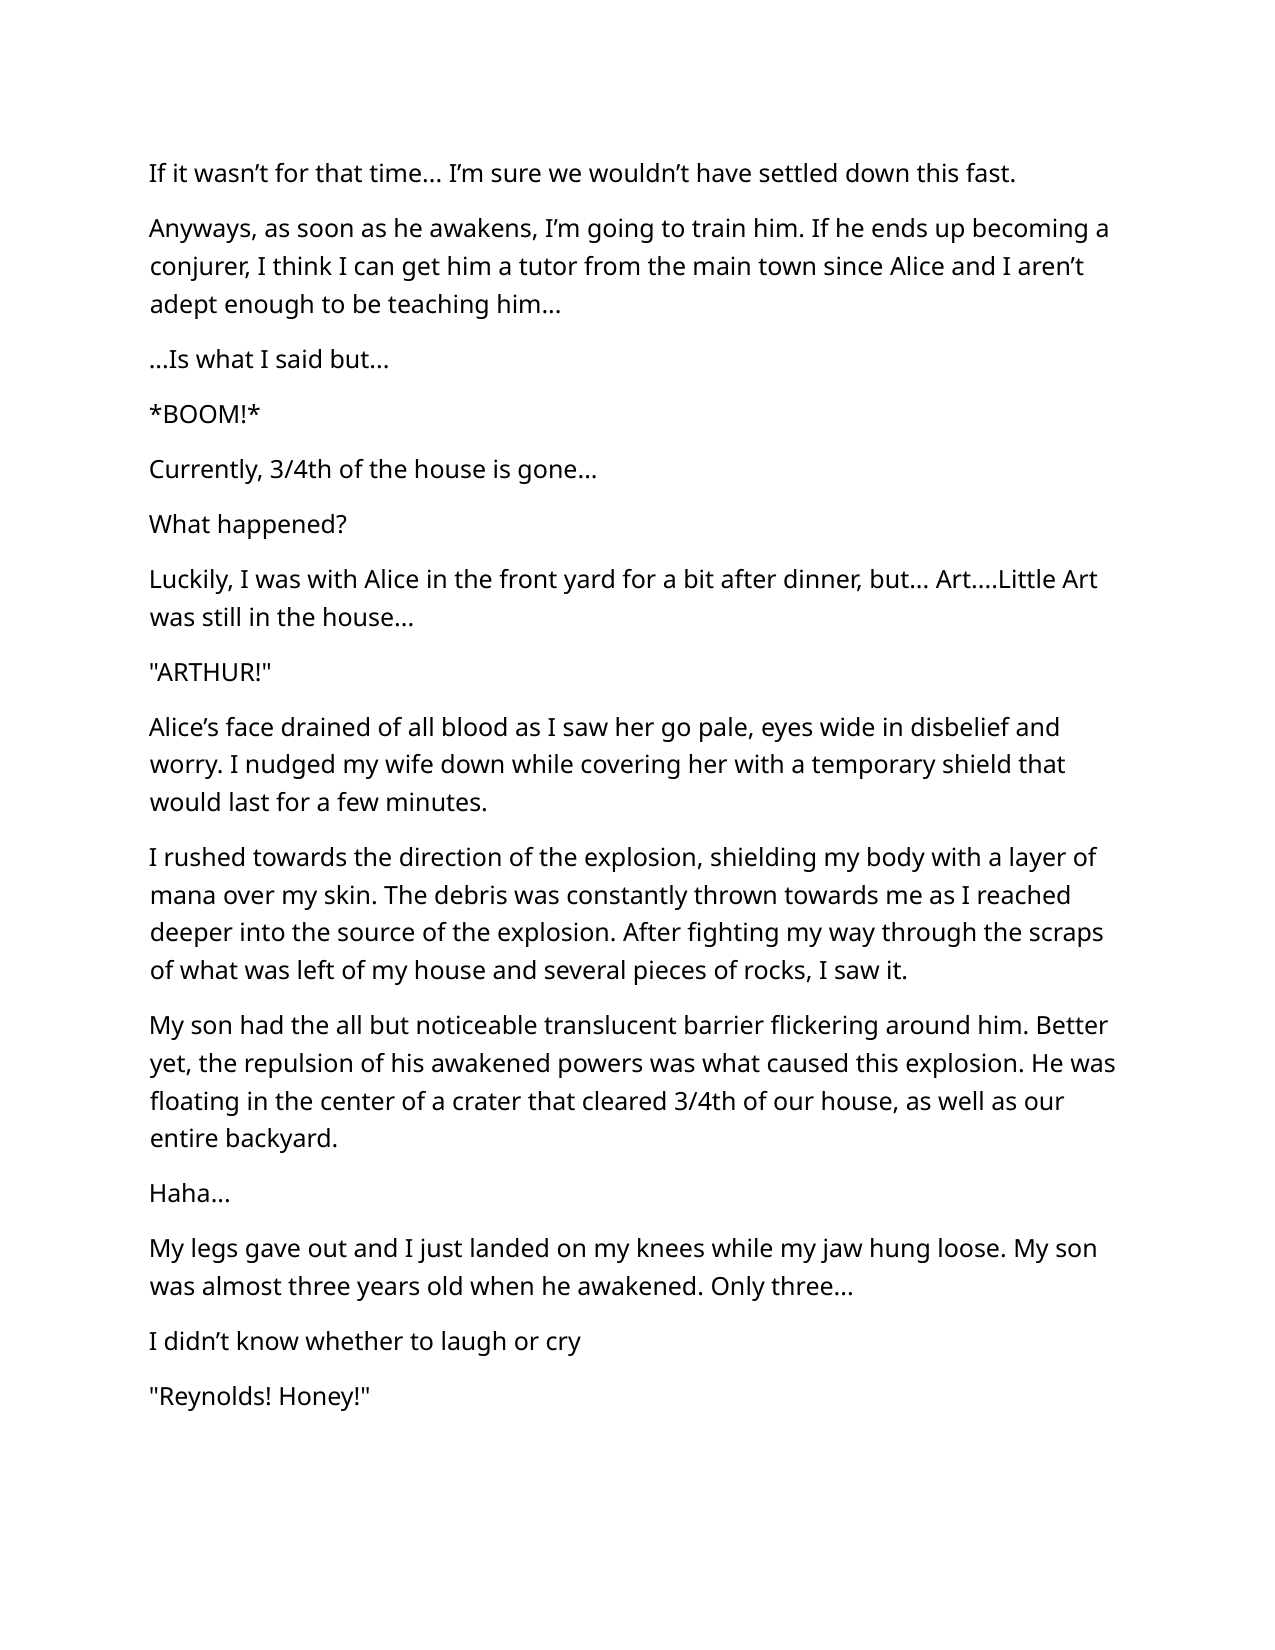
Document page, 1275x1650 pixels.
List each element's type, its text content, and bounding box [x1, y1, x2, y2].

text *BOOM!* [148, 397, 1124, 431]
text My legs gave out and I just landed on my knees while my jaw hung loose. My son was almost three years old when he awakened. Only three... [148, 1231, 1124, 1303]
text If it wasn’t for that time... I’m sure we wouldn’t have settled down this fast. [148, 156, 1124, 190]
text I rushed towards the direction of the explosion, shielding my body with a layer of mana over my skin. The debris was constantly thrown towards me as I reached deeper into the source of the explosion. After fighting my way through the scraps of what was left of my house and several pieces of rocks, I saw it. [148, 840, 1124, 987]
text I didn’t know whether to laugh or cry [148, 1324, 1124, 1358]
text Currently, 3/4th of the house is gone... [148, 452, 1124, 486]
text Anyways, as soon as he awakens, I’m going to train him. If he ends up becoming a conjurer, I think I can get him a tutor from the main town since Alice and I aren’t adept enough to be teaching him... [148, 211, 1124, 321]
text "Reynolds! Honey!" [148, 1379, 1124, 1413]
text ...Is what I said but... [148, 342, 1124, 376]
text Luckily, I was with Alice in the front yard for a bit after dinner, but... Art....Little Art was still in the house... [148, 562, 1124, 633]
text My son had the all but noticeable translucent barrier flickering around him. Better yet, the repulsion of his awakened powers was what caused this explosion. He was floating in the center of a crater that cleared 3/4th of our house, as well as our entire backyard. [148, 1008, 1124, 1155]
text "ARTHUR!" [148, 654, 1124, 688]
text What happened? [148, 507, 1124, 541]
text Haha... [148, 1176, 1124, 1210]
text Alice’s face drained of all blood as I saw her go pale, eyes wide in disbelief and worry. I nudged my wife down while covering her with a temporary shield that would last for a few minutes. [148, 709, 1124, 819]
